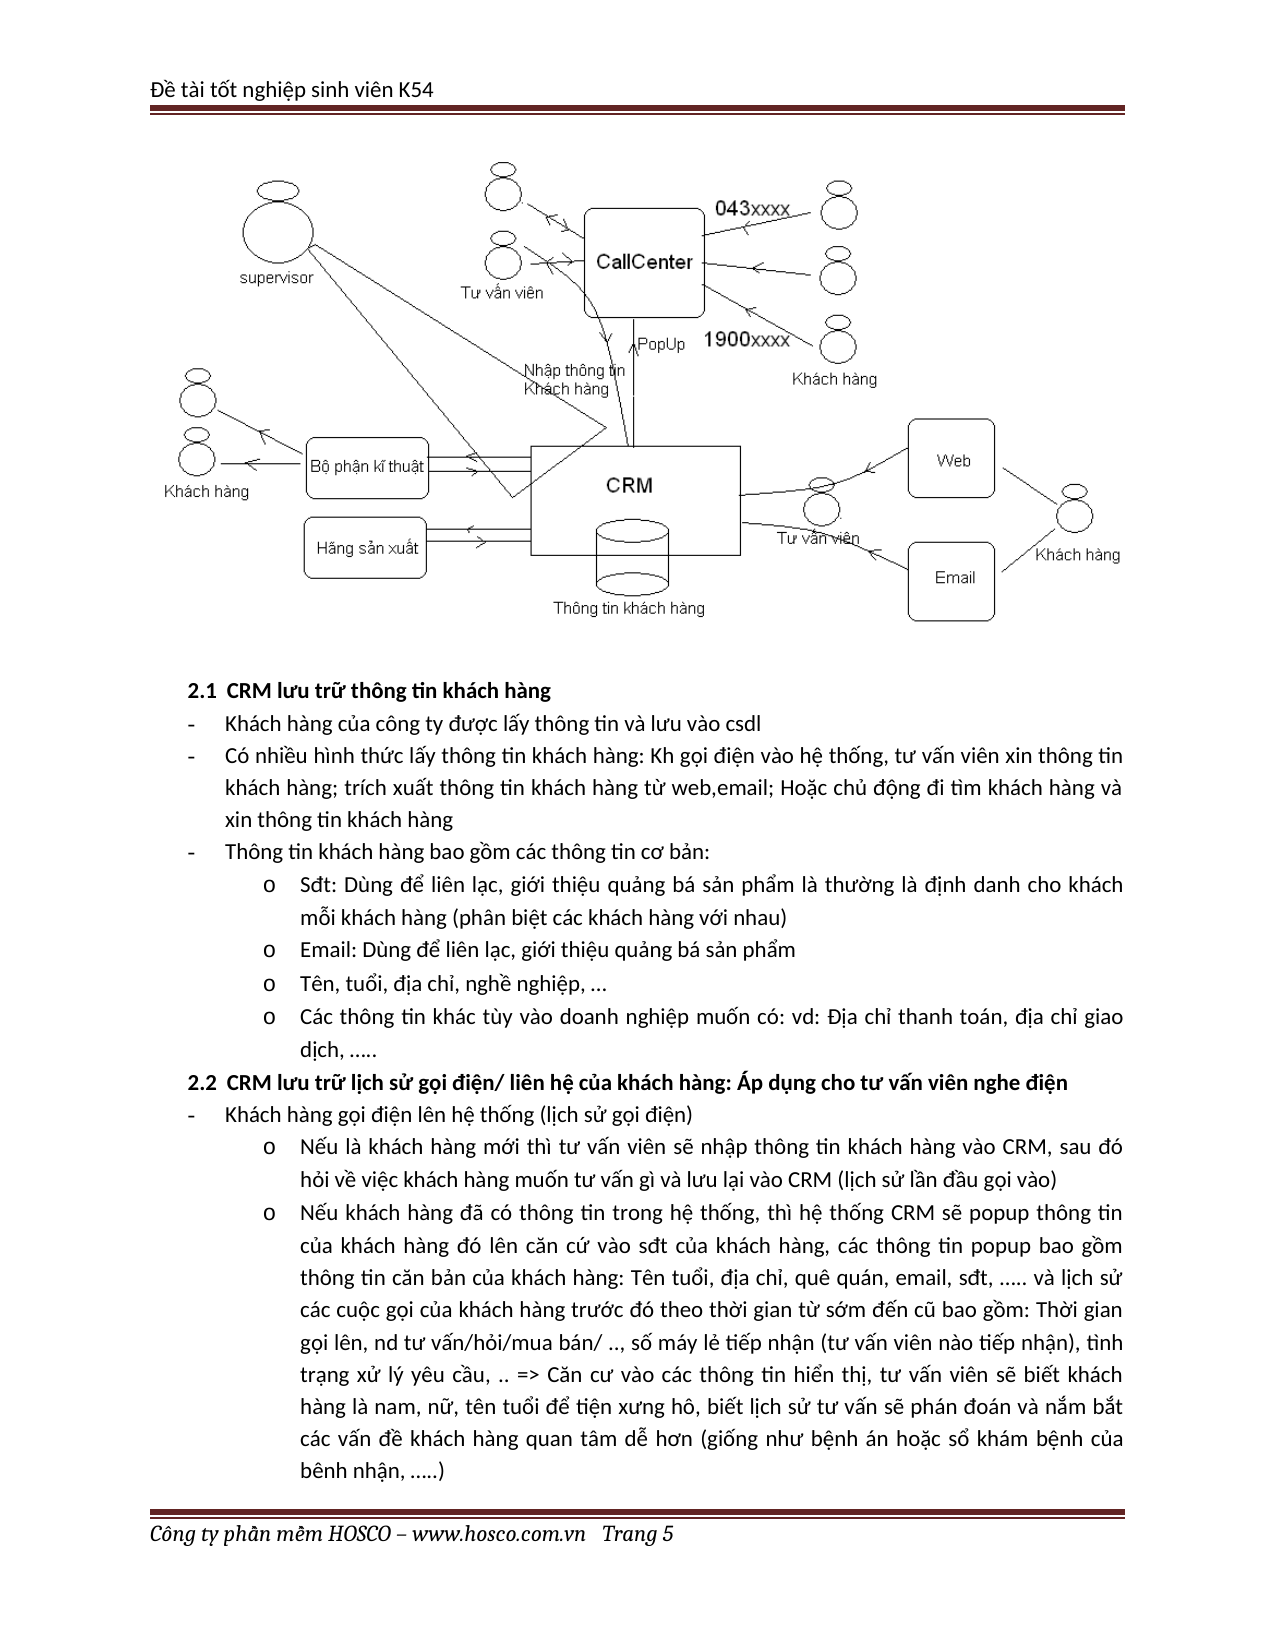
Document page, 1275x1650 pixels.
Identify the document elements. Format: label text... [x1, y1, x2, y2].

list Nếu khách hàng đã có thông tin trong hệ thống, thì hệ thống CRM sẽ popup thông tin của khách hàng đó lên căn cứ vào sđt của khách hàng, các thông tin popup bao gồm thông tin căn bản của khách hàng: Tên tuổi, địa chỉ, quê quán, email, sđt, ….. và lịch sử các cuộc gọi của khách hàng trước đó theo thời gian từ sớm đến cũ bao gồm: Thời gian gọi lên, nd tư vấn/hỏi/mua bán/ .., số máy lẻ tiếp nhận (tư vấn viên nào tiếp nhận), tình trạng xử lý yêu cầu, .. => Căn cư vào các thông tin hiển thị, tư vấn viên sẽ biết khách hàng là nam, nữ, tên tuổi để tiện xưng hô, biết lịch sử tư vấn sẽ phán đoán và nắm bắt các vấn đề khách hàng quan tâm dễ hơn (giống như bệnh án hoặc sổ khám bệnh của bênh nhận, …..) [262, 1198, 1125, 1484]
list Nếu là khách hàng mới thì tư vấn viên sẽ nhập thông tin khách hàng vào CRM, sau đó hỏi về việc khách hàng muốn tư vấn gì và lưu lại vào CRM (lịch sử lần đầu gọi vào) [262, 1132, 1125, 1193]
picture [150, 150, 1125, 652]
list CRM lưu trữ lịch sử gọi điện/ liên hệ của khách hàng: Áp dụng cho tư vấn viên nghe điện [187, 1068, 1125, 1096]
list Thông tin khách hàng bao gồm các thông tin cơ bản: [187, 837, 1125, 866]
list Khách hàng của công ty được lấy thông tin và lưu vào csdl [187, 709, 1125, 737]
list Sđt: Dùng để liên lạc, giới thiệu quảng bá sản phẩm là thường là định danh cho khách mỗi khách hàng (phân biệt các khách hàng với nhau) [262, 870, 1125, 931]
list Khách hàng gọi điện lên hệ thống (lịch sử gọi điện) [187, 1100, 1125, 1128]
list Các thông tin khác tùy vào doanh nghiệp muốn có: vd: Địa chỉ thanh toán, địa chỉ giao dịch, ….. [262, 1002, 1125, 1064]
list CRM lưu trữ thông tin khách hàng [187, 677, 1125, 704]
list Email: Dùng để liên lạc, giới thiệu quảng bá sản phẩm [262, 935, 1125, 964]
list Tên, tuổi, địa chỉ, nghề nghiệp, … [262, 969, 1125, 998]
list Có nhiều hình thức lấy thông tin khách hàng: Kh gọi điện vào hệ thống, tư vấn viên xin thông tin khách hàng; trích xuất thông tin khách hàng từ web,email; Hoặc chủ động đi tìm khách hàng và xin thông tin khách hàng [187, 741, 1125, 833]
